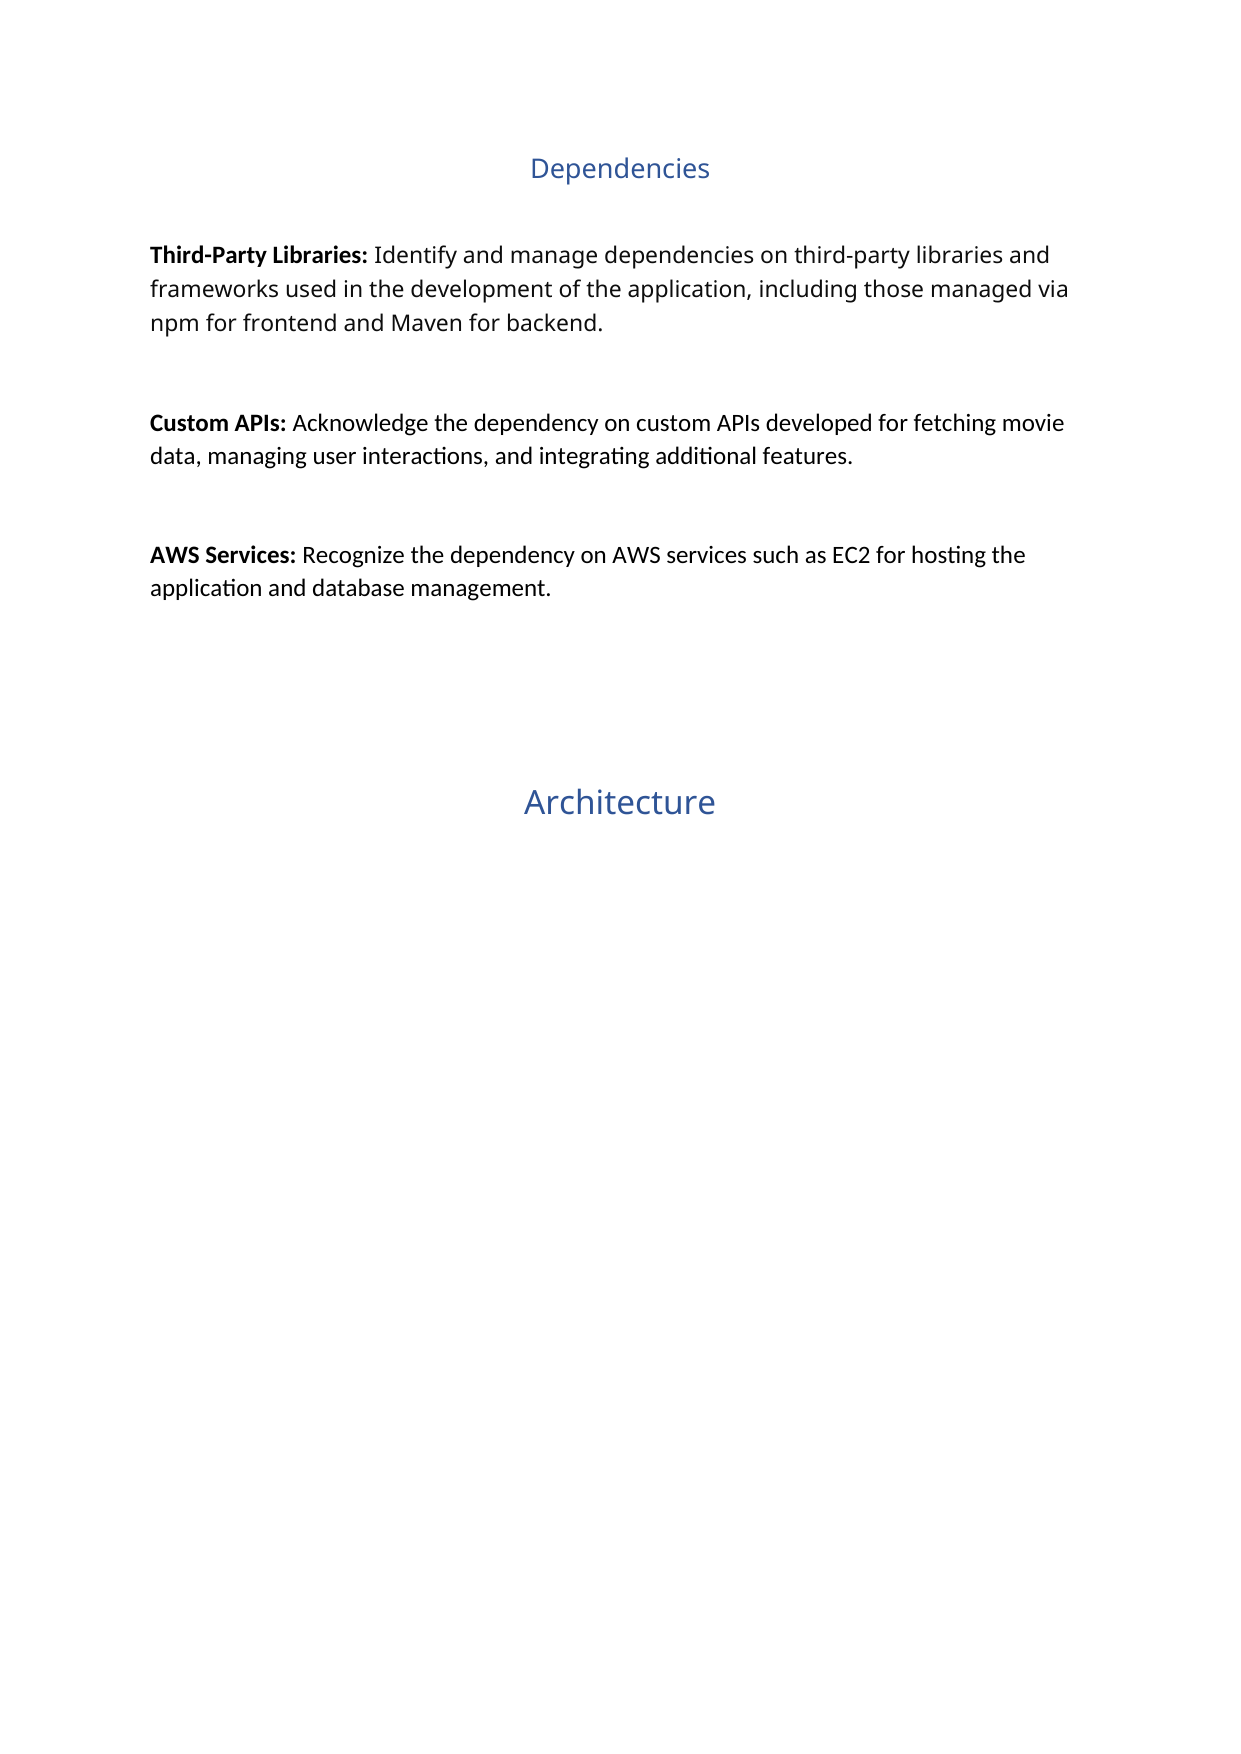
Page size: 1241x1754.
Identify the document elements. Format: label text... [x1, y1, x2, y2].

subtitle Architecture [150, 778, 1090, 824]
text Custom APIs: Acknowledge the dependency on custom APIs developed for fetching movie data, managing user interactions, and integrating additional features. [150, 407, 1090, 470]
text AWS Services: Recognize the dependency on AWS services such as EC2 for hosting the application and database management. [150, 539, 1090, 602]
text Third-Party Libraries: Identify and manage dependencies on third-party libraries and frameworks used in the development of the application, including those managed via npm for frontend and Maven for backend. [150, 239, 1090, 338]
subtitle Dependencies [150, 150, 1090, 187]
